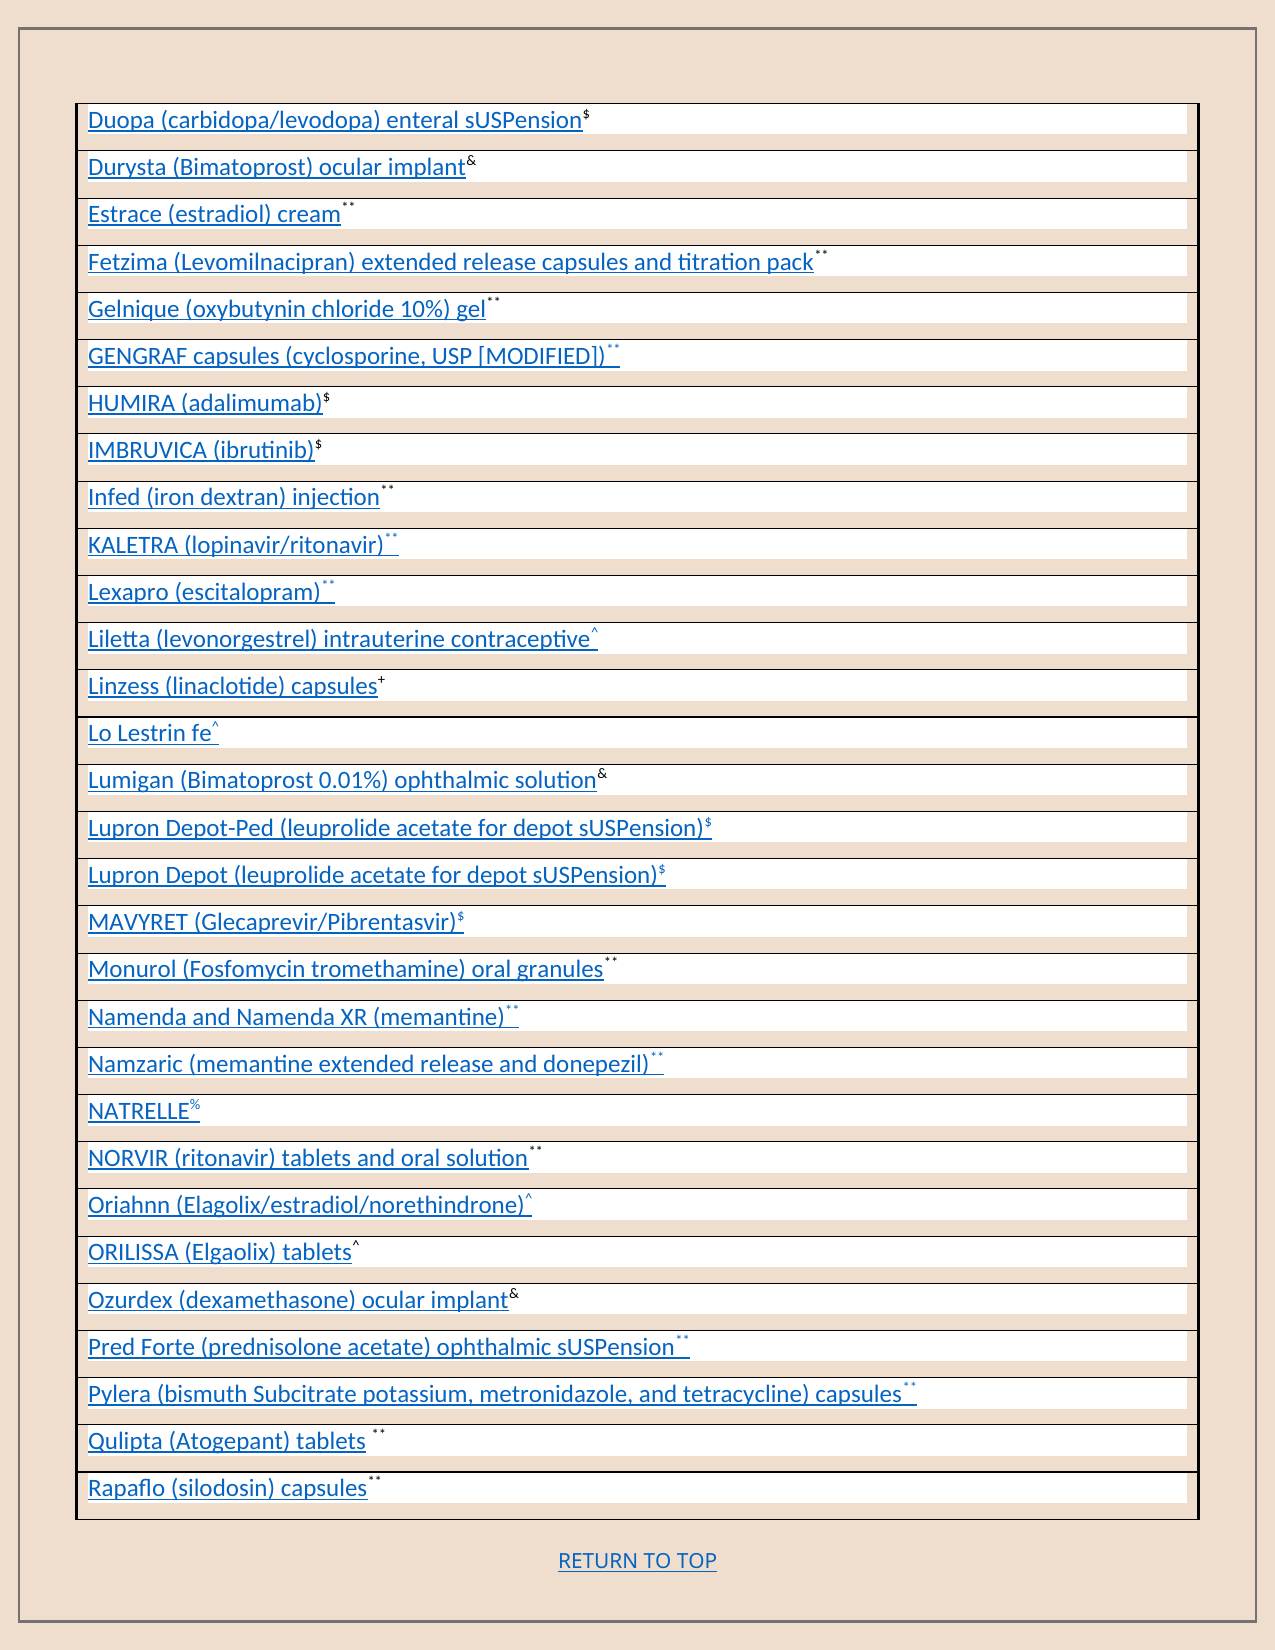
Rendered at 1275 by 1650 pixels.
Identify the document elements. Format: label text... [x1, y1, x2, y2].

table_cell NORVIR (ritonavir) tablets and oral solution** [78, 1142, 1197, 1188]
table_cell Infed (iron dextran) injection** [78, 482, 1197, 528]
table_cell Duopa (carbidopa/levodopa) enteral sUSPension$ [78, 104, 1197, 150]
table_cell MAVYRET (Glecaprevir/Pibrentasvir)$ [78, 906, 1197, 952]
table_cell Lupron Depot-Ped (leuprolide acetate for depot sUSPension)$ [78, 812, 1197, 858]
table_cell Durysta (Bimatoprost) ocular implant& [78, 151, 1197, 197]
table_cell Estrace (estradiol) cream** [78, 199, 1197, 244]
table_cell Qulipta (Atogepant) tablets ** [78, 1425, 1197, 1471]
table_cell Lupron Depot (leuprolide acetate for depot sUSPension)$ [78, 859, 1197, 905]
table_cell IMBRUVICA (ibrutinib)$ [78, 434, 1197, 481]
table_cell Gelnique (oxybutynin chloride 10%) gel** [78, 293, 1197, 339]
table_cell KALETRA (lopinavir/ritonavir)** [78, 529, 1197, 575]
table_cell Ozurdex (dexamethasone) ocular implant& [78, 1284, 1197, 1330]
table_cell Linzess (linaclotide) capsules+ [78, 670, 1197, 716]
table_cell HUMIRA (adalimumab)$ [78, 387, 1197, 433]
table_cell Liletta (levonorgestrel) intrauterine contraceptive^ [78, 623, 1197, 669]
table_cell Rapaflo (silodosin) capsules** [78, 1473, 1197, 1519]
table_cell Monurol (Fosfomycin tromethamine) oral granules** [78, 954, 1197, 999]
table_cell Pylera (bismuth Subcitrate potassium, metronidazole, and tetracycline) capsules** [78, 1378, 1197, 1424]
table_cell GENGRAF capsules (cyclosporine, USP [MODIFIED])** [78, 340, 1197, 386]
table_cell ORILISSA (Elgaolix) tablets^ [78, 1237, 1197, 1283]
table_cell Namenda and Namenda XR (memantine)** [78, 1001, 1197, 1047]
table_cell Fetzima (Levomilnacipran) extended release capsules and titration pack** [78, 246, 1197, 292]
table_cell Lexapro (escitalopram)** [78, 576, 1197, 622]
table_cell Pred Forte (prednisolone acetate) ophthalmic sUSPension** [78, 1331, 1197, 1377]
table_cell Lumigan (Bimatoprost 0.01%) ophthalmic solution& [78, 765, 1197, 811]
table_cell Namzaric (memantine extended release and donepezil)** [78, 1048, 1197, 1094]
table_cell NATRELLE% [78, 1095, 1197, 1141]
table_cell Lo Lestrin fe^ [78, 718, 1197, 764]
table_cell Oriahnn (Elagolix/estradiol/norethindrone)^ [78, 1189, 1197, 1236]
